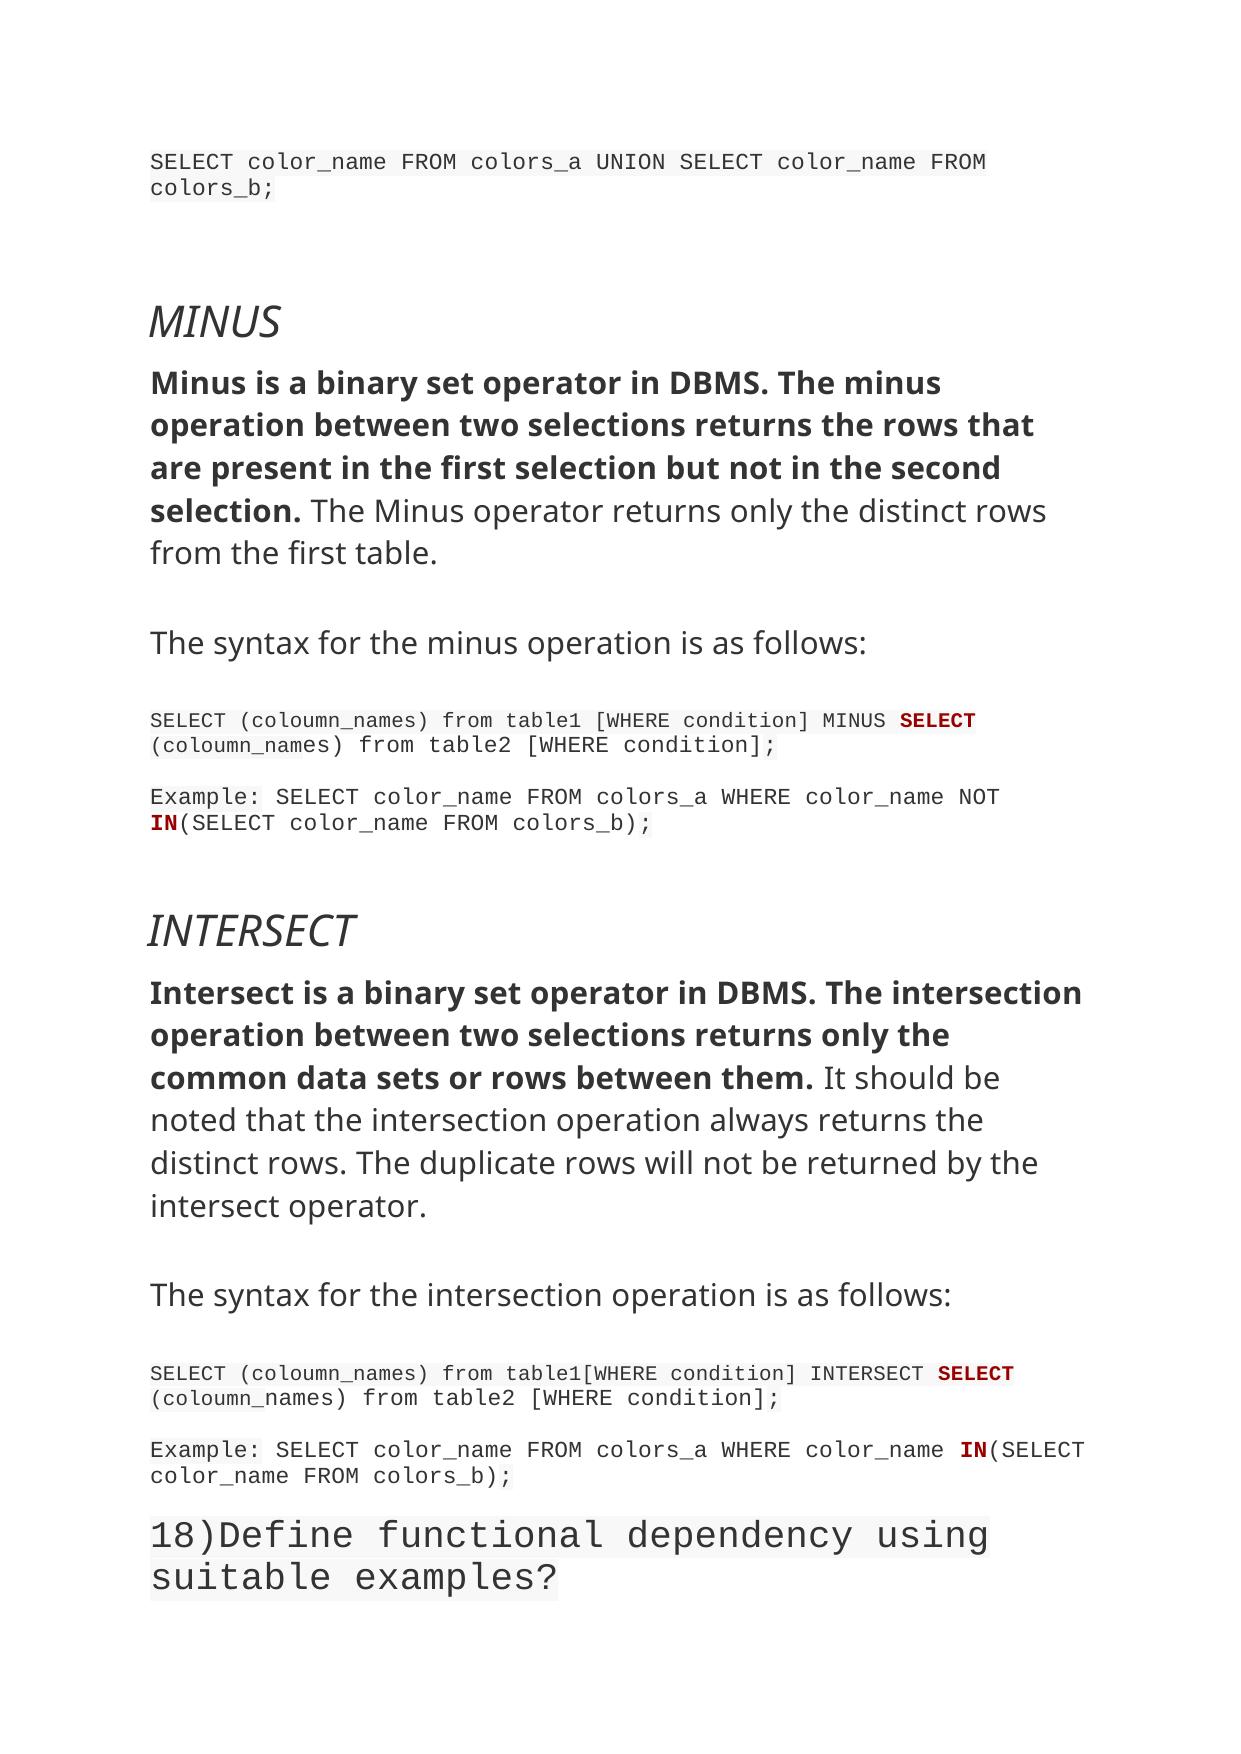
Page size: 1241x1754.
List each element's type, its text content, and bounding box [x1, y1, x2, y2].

text SELECT (coloumn_names) from table1 [WHERE condition] MINUS SELECT (coloumn_names) from table2 [WHERE condition]; [150, 734, 763, 760]
text SELECT (coloumn_names) from table1[WHERE condition] INTERSECT SELECT (coloumn_names) from table2 [WHERE condition]; [150, 1386, 767, 1412]
text SELECT (coloumn_names) from table1 [WHERE condition] MINUS SELECT (coloumn_names) from table2 [WHERE condition]; [777, 710, 1090, 760]
text 18)Define functional dependency using suitable examples? [150, 1516, 1090, 1601]
text The syntax for the minus operation is as follows: [150, 621, 1090, 663]
text SELECT color_name FROM colors_a UNION SELECT color_name FROM colors_b; [275, 150, 1090, 202]
text Example: SELECT color_name FROM colors_a WHERE color_name IN(SELECT color_name FROM colors_b); [150, 1438, 1090, 1490]
subtitle INTERSECT [147, 900, 1090, 960]
text SELECT (coloumn_names) from table1[WHERE condition] INTERSECT SELECT (coloumn_names) from table2 [WHERE condition]; [781, 1363, 1090, 1412]
text Example: SELECT color_name FROM colors_a WHERE color_name NOT IN(SELECT color_name FROM colors_b); [150, 786, 1090, 838]
text Minus is a binary set operator in DBMS. The minus operation between two selections returns the rows that are present in the first selection but not in the second selection. The Minus operator returns only the distinct rows from the first table. [150, 361, 1090, 574]
subtitle MINUS [147, 290, 1090, 350]
text Intersect is a binary set operator in DBMS. The intersection operation between two selections returns only the common data sets or rows between them. It should be noted that the intersection operation always returns the distinct rows. The duplicate rows will not be returned by the intersect operator. [150, 971, 1090, 1226]
text The syntax for the intersection operation is as follows: [150, 1273, 1090, 1316]
